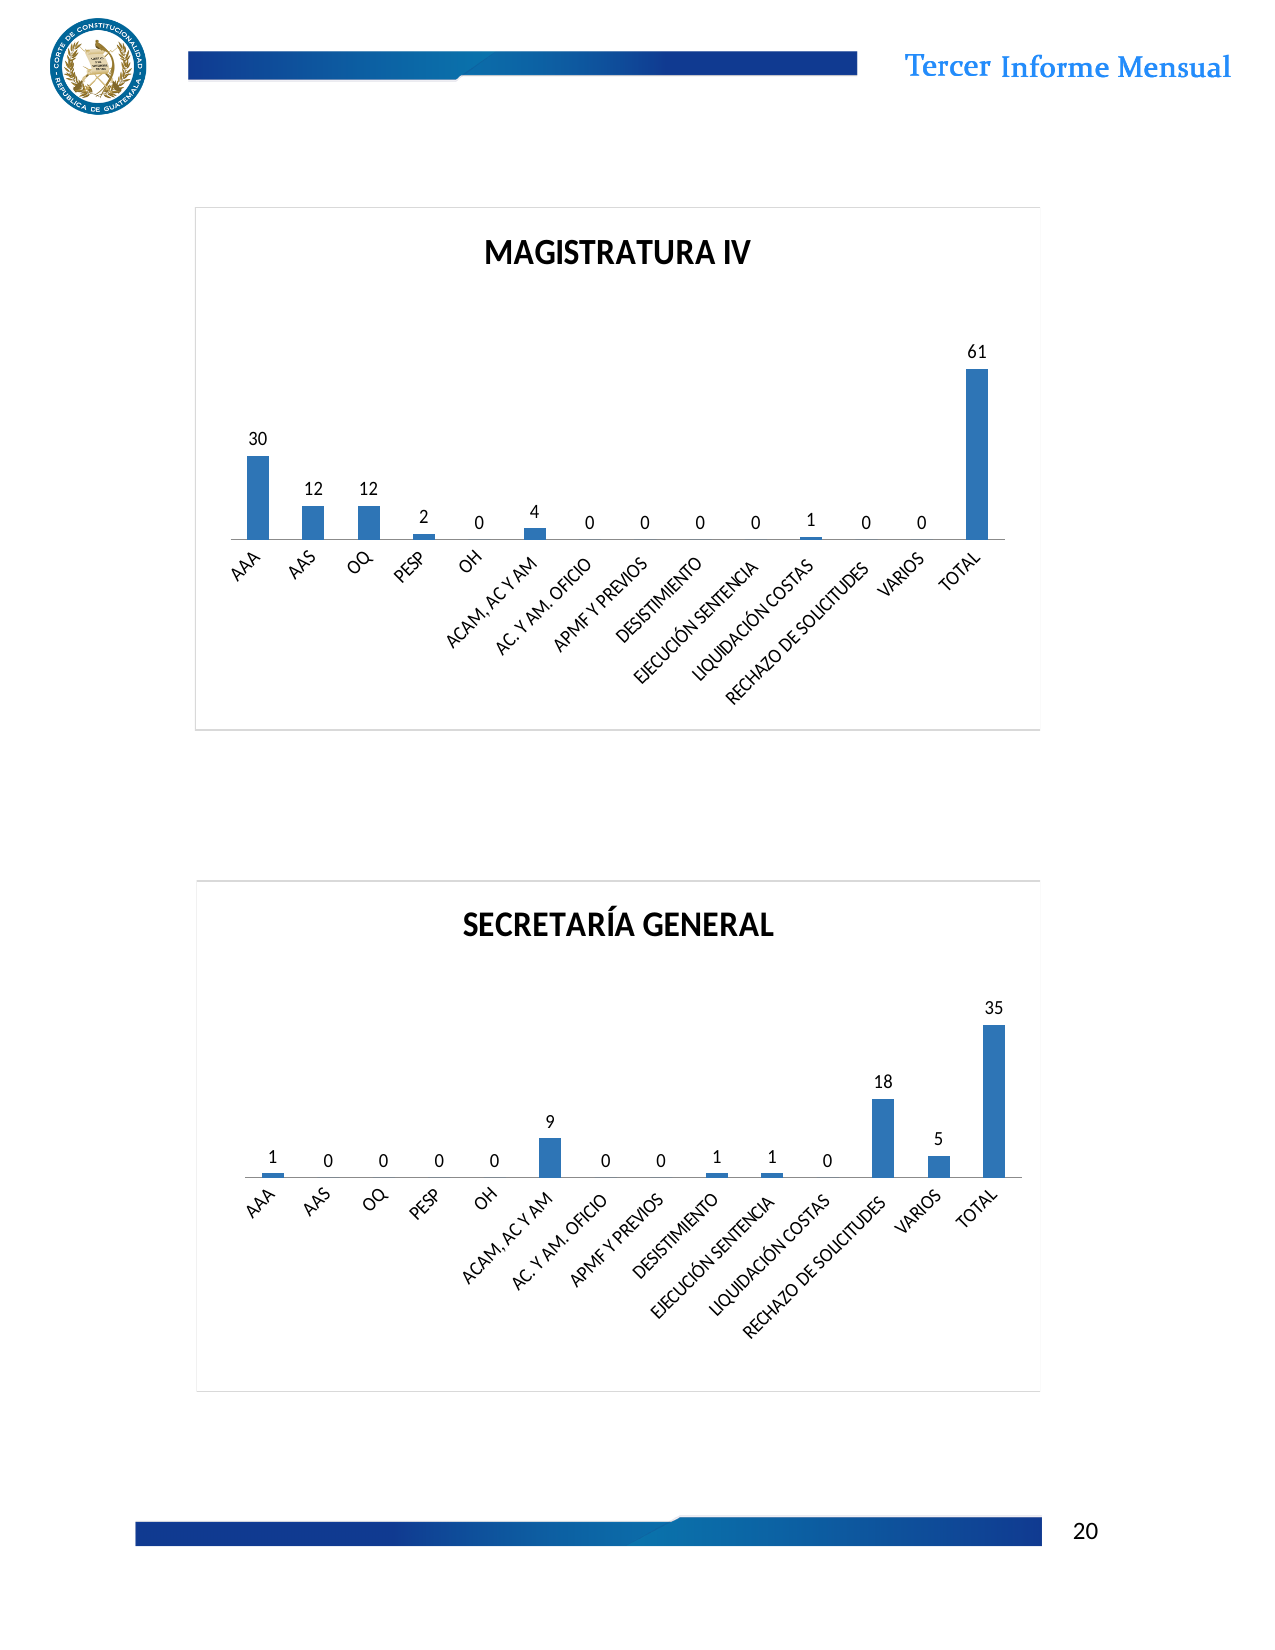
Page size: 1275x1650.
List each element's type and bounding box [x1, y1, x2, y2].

picture [0, 17, 1275, 118]
picture [30, 1491, 1139, 1576]
